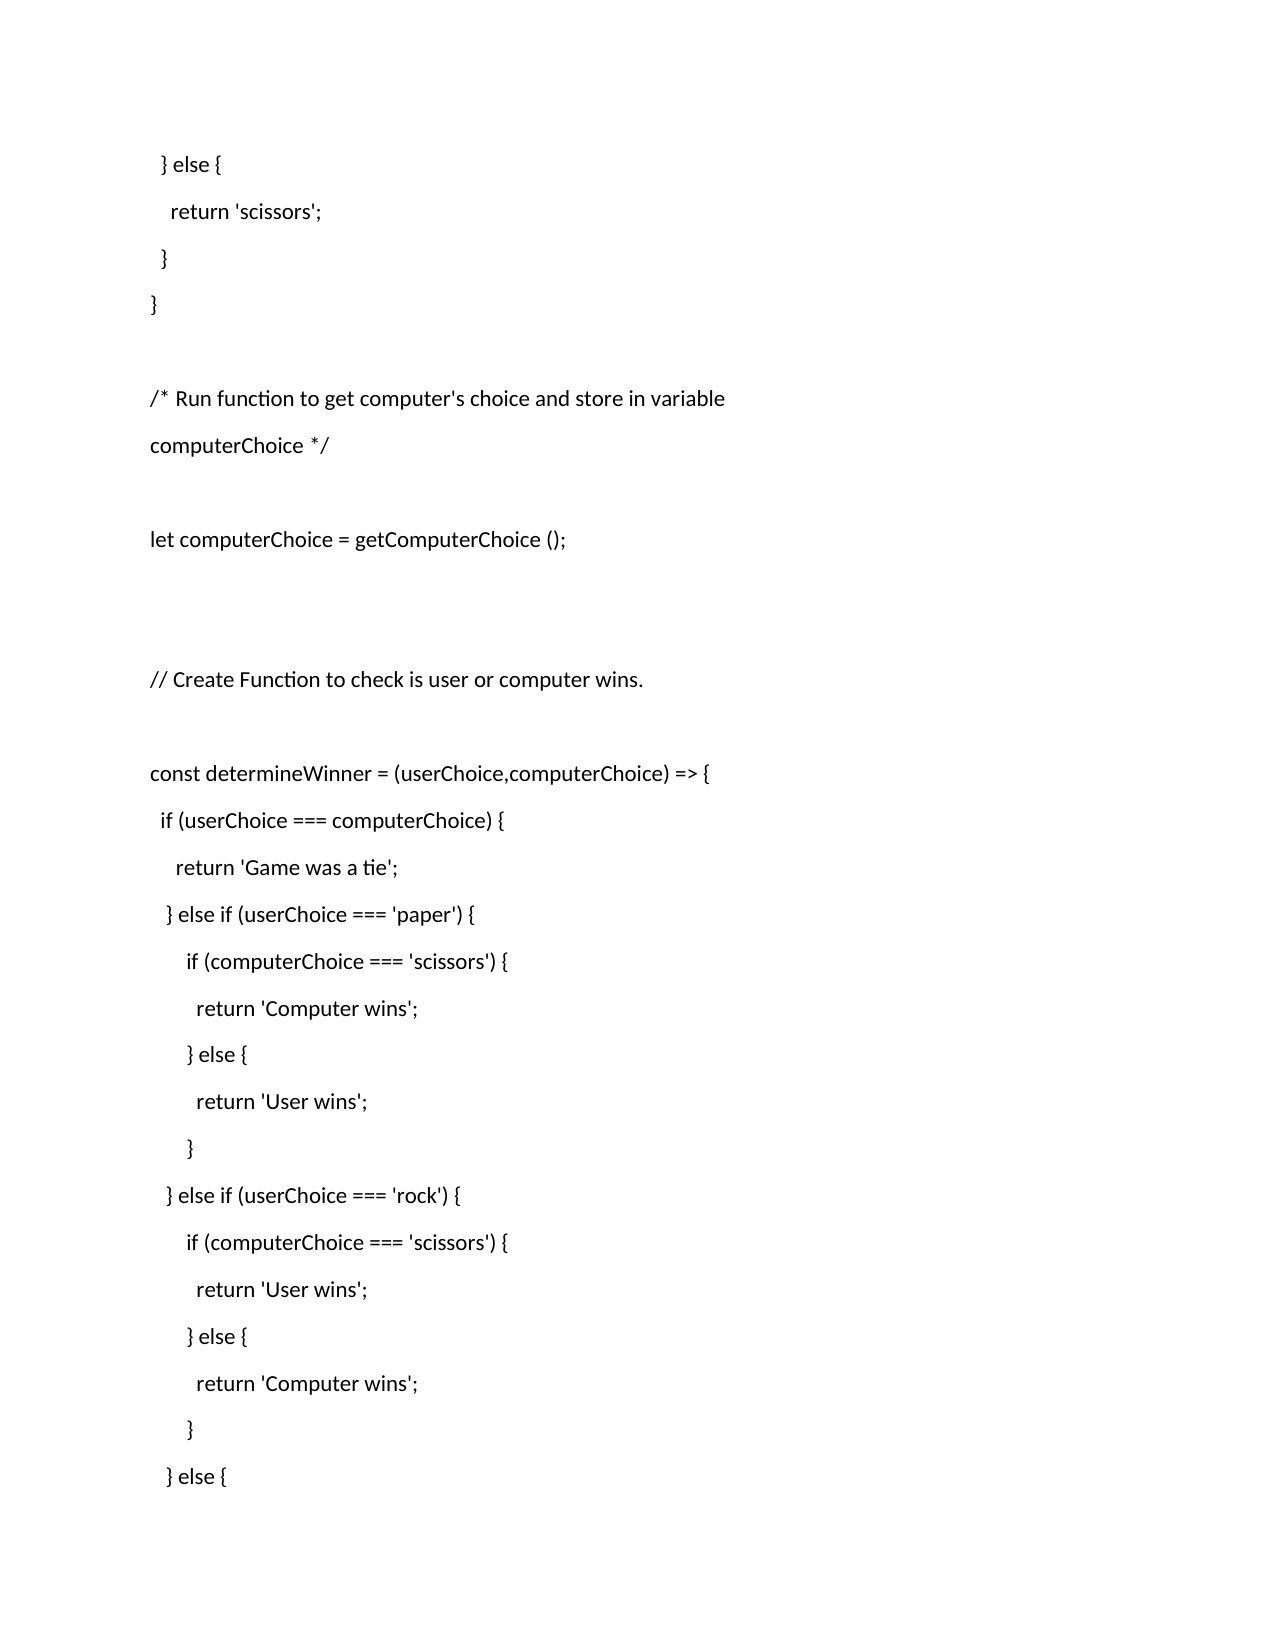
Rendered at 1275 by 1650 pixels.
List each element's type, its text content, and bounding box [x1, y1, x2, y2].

text } else { [150, 1322, 1125, 1350]
text const determineWinner = (userChoice,computerChoice) => { [150, 759, 1125, 787]
text let computerChoice = getComputerChoice (); [150, 525, 1125, 553]
text return 'Computer wins'; [150, 1369, 1125, 1397]
text } [150, 1134, 1125, 1162]
text /* Run function to get computer's choice and store in variable [150, 384, 1125, 412]
text } [150, 1416, 1125, 1444]
text } [150, 244, 1125, 272]
text computerChoice */ [150, 431, 1125, 459]
text } else { [150, 1041, 1125, 1069]
text if (userChoice === computerChoice) { [150, 806, 1125, 834]
text if (computerChoice === 'scissors') { [150, 947, 1125, 975]
text return 'Computer wins'; [150, 994, 1125, 1022]
text return 'Game was a tie'; [150, 853, 1125, 881]
text } else if (userChoice === 'rock') { [150, 1181, 1125, 1209]
text return 'User wins'; [150, 1275, 1125, 1303]
text if (computerChoice === 'scissors') { [150, 1228, 1125, 1256]
text // Create Function to check is user or computer wins. [150, 666, 1125, 694]
text return 'User wins'; [150, 1087, 1125, 1116]
text } [150, 291, 1125, 319]
text } else if (userChoice === 'paper') { [150, 900, 1125, 928]
text } else { [150, 150, 1125, 178]
text return 'scissors'; [150, 197, 1125, 225]
text } else { [150, 1462, 1125, 1491]
